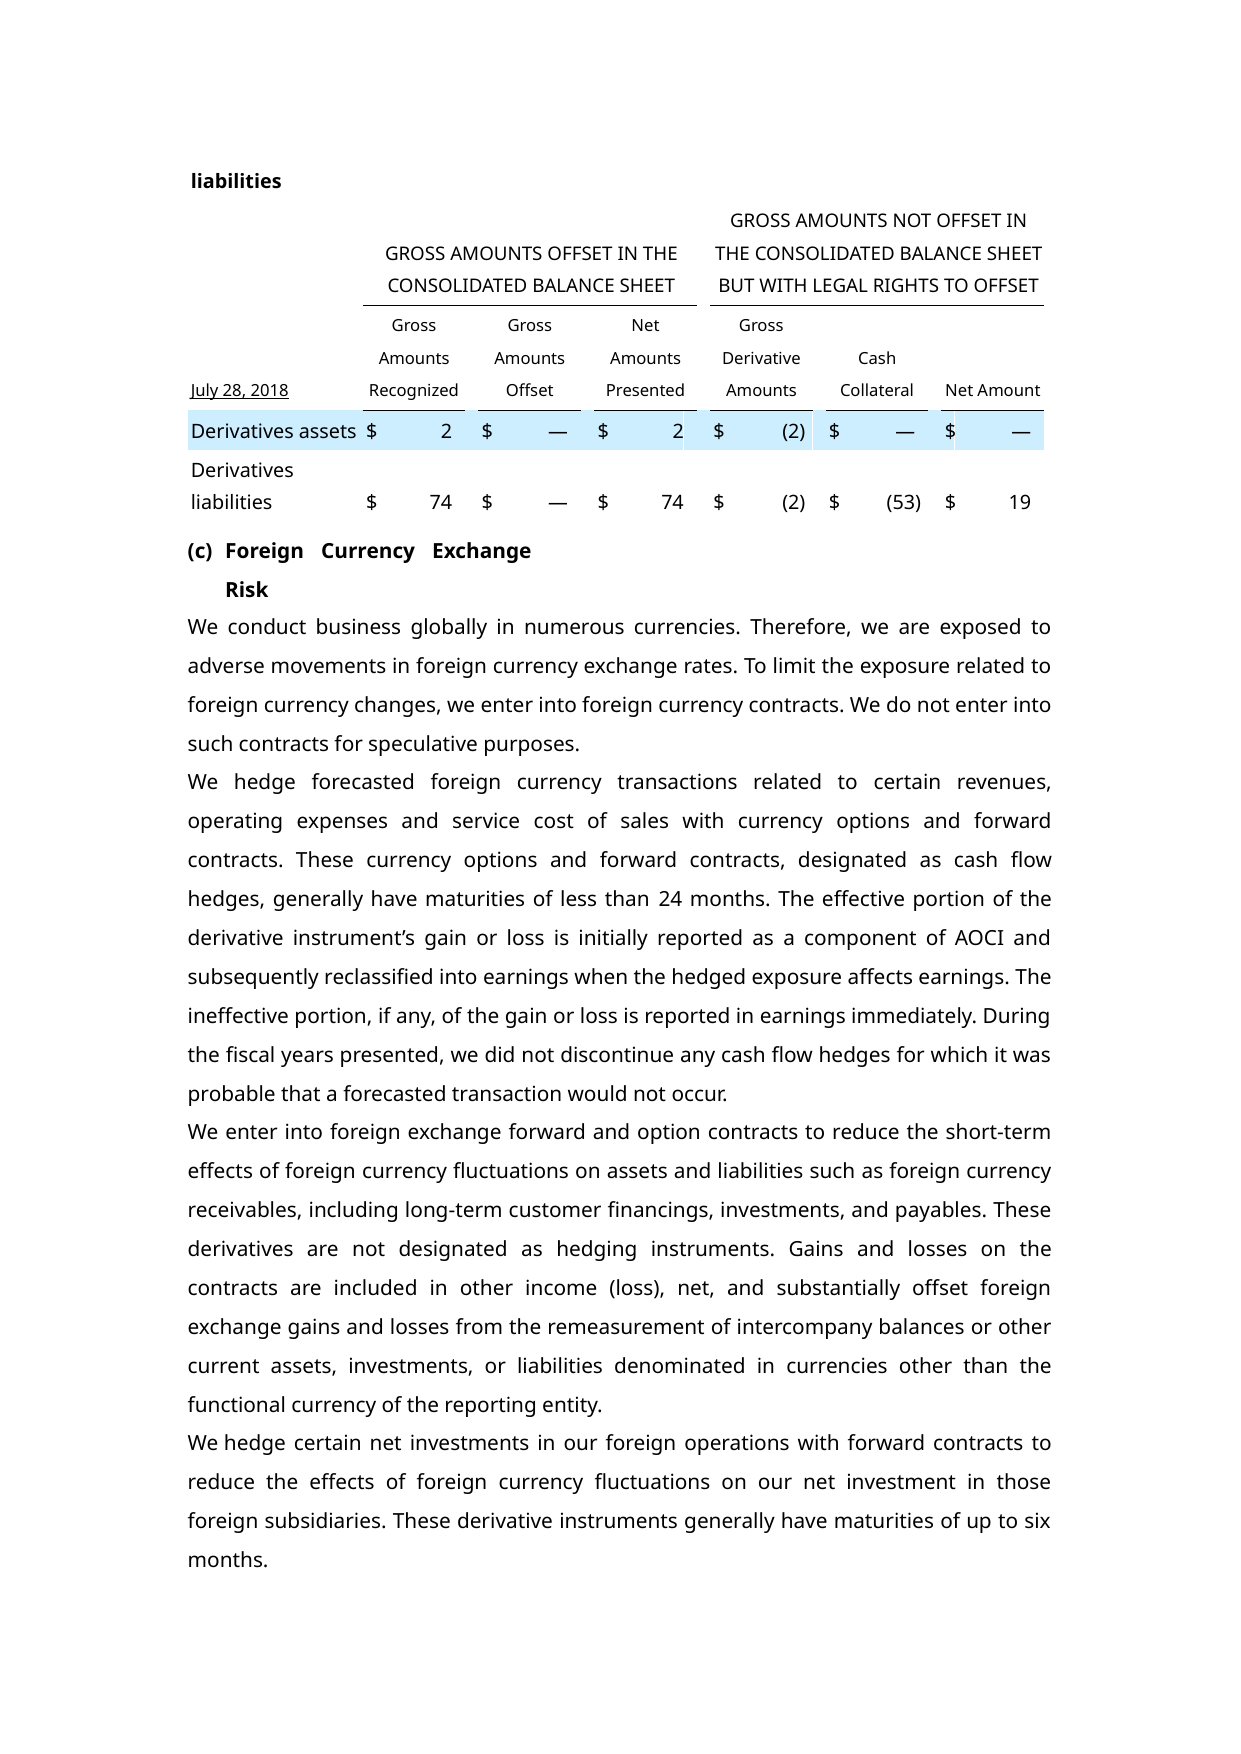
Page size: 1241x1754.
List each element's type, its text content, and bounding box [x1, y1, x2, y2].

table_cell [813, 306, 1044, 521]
text We hedge forecasted foreign currency transactions related to certain revenues, operating expenses and service cost of sales with currency options and forward contracts. These currency options and forward contracts, designated as cash flow hedges, generally have maturities of less than 24 months. The effective portion of the derivative instrument’s gain or loss is initially reported as a component of AOCI and subsequently reclassified into earnings when the hedged exposure affects earnings. The ineffective portion, if any, of the gain or loss is reported in earnings immediately. During the fiscal years presented, we did not discontinue any cash flow hedges for which it was probable that a forecasted transaction would not occur. [187, 765, 1053, 1109]
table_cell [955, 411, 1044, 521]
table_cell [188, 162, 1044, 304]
text We enter into foreign exchange forward and option contracts to reduce the short-term effects of foreign currency fluctuations on assets and liabilities such as foreign currency receivables, including long-term customer financings, investments, and payables. These derivatives are not designated as hedging instruments. Gains and losses on the contracts are included in other income (loss), net, and substantially offset foreign exchange gains and losses from the remeasurement of intercompany balances or other current assets, investments, or liabilities denominated in currencies other than the functional currency of the reporting entity. [187, 1115, 1053, 1420]
text We conduct business globally in numerous currencies. Therefore, we are exposed to adverse movements in foreign currency exchange rates. To limit the exposure related to foreign currency changes, we enter into foreign currency contracts. We do not enter into such contracts for speculative purposes. [187, 610, 1053, 760]
text We hedge certain net investments in our foreign operations with forward contracts to reduce the effects of foreign currency fluctuations on our net investment in those foreign subsidiaries. These derivative instruments generally have maturities of up to six months. [187, 1426, 1053, 1575]
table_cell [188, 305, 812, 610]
